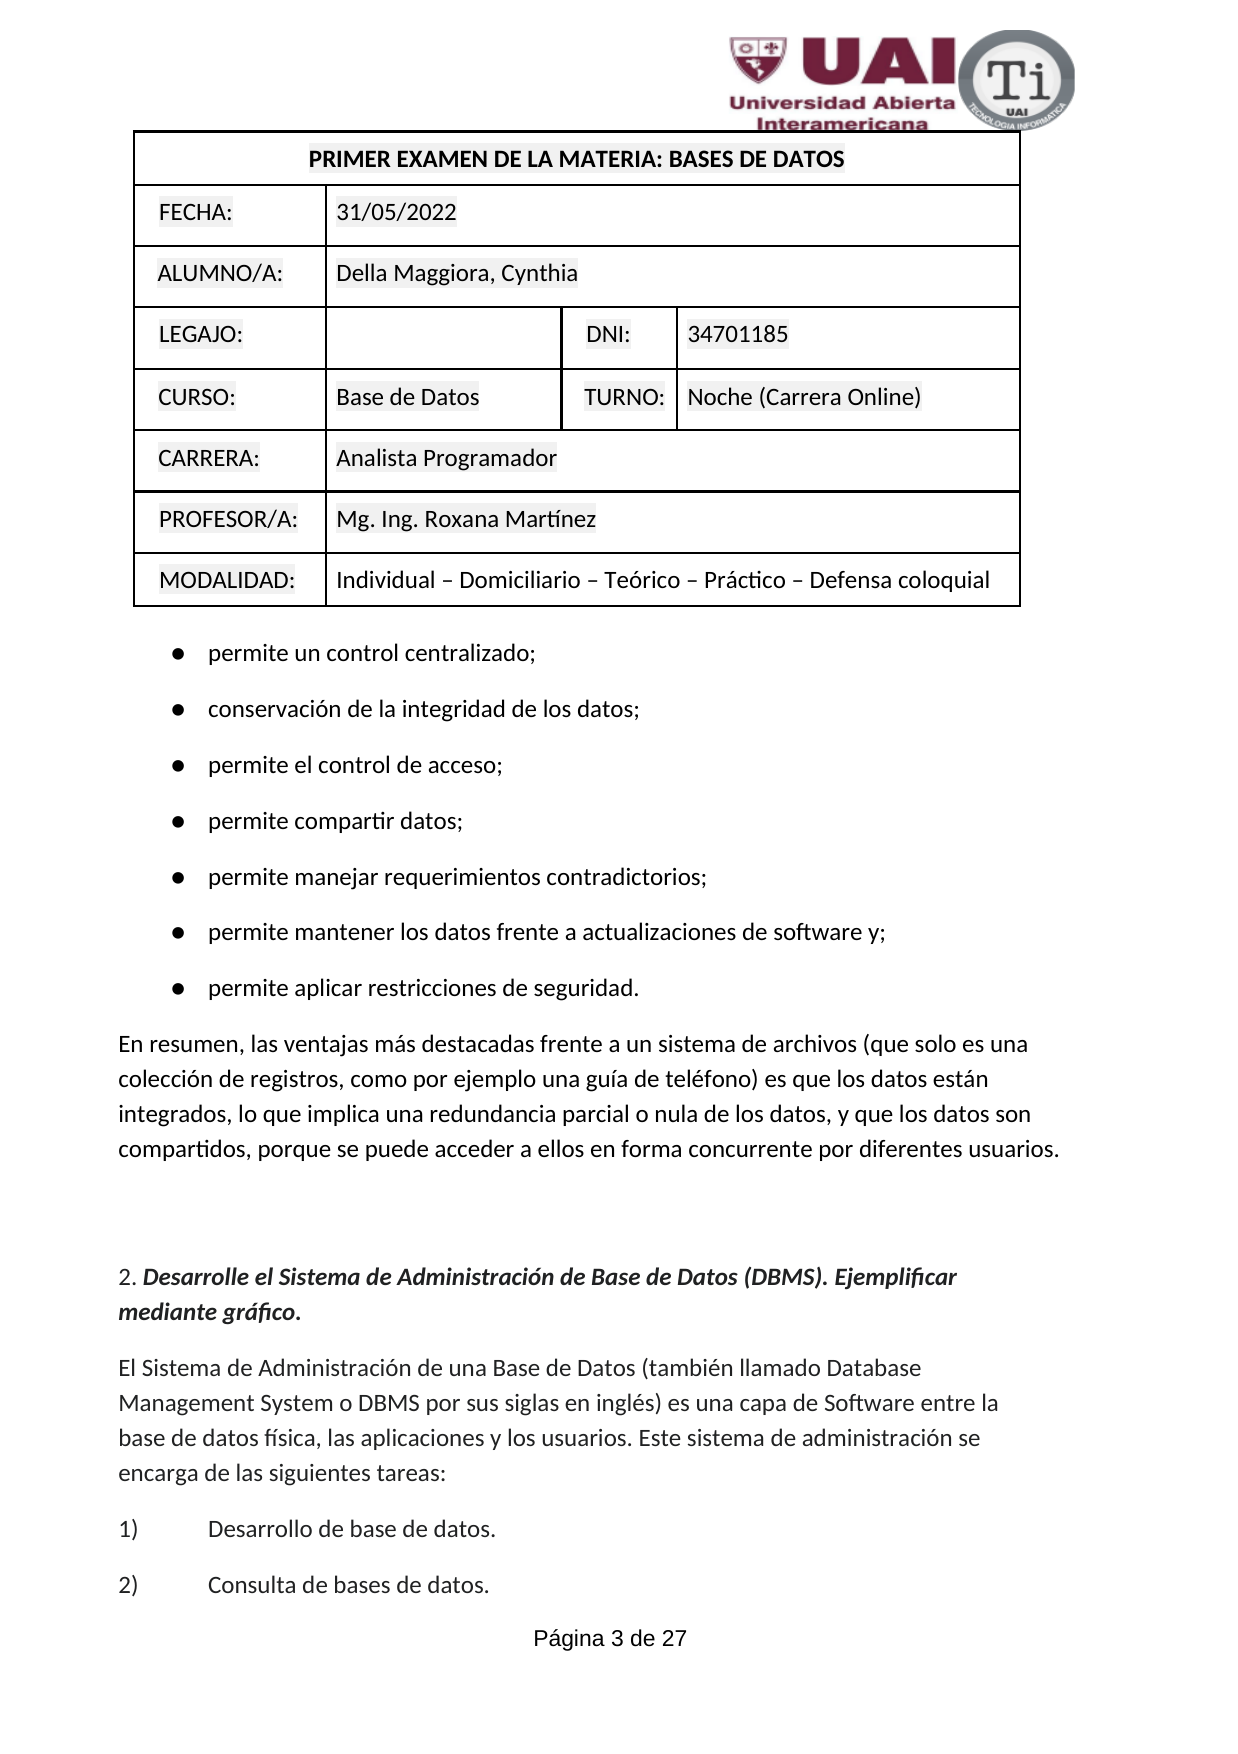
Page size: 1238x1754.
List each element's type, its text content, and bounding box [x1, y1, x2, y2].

list permite el control de acceso; [170, 749, 1081, 779]
list conservación de la integridad de los datos; [170, 693, 1081, 724]
text En resumen, las ventajas más destacadas frente a un sistema de archivos (que solo es una colección de registros, como por ejemplo una guía de teléfono) es que los datos están integrados, lo que implica una redundancia parcial o nula de los datos, y que los datos son compartidos, porque se puede acceder a ellos en forma concurrente por diferentes usuarios. [118, 1028, 1081, 1164]
text 2. Desarrolle el Sistema de Administración de Base de Datos (DBMS). Ejemplificar mediante gráfico. [118, 1261, 1038, 1327]
list permite compartir datos; [170, 805, 1081, 835]
list permite manejar requerimientos contradictorios; [170, 861, 1081, 891]
list Consulta de bases de datos. [118, 1569, 1038, 1599]
list permite un control centralizado; [170, 637, 1081, 668]
list permite aplicar restricciones de seguridad. [170, 972, 1081, 1003]
list Desarrollo de base de datos. [118, 1513, 1038, 1543]
text El Sistema de Administración de una Base de Datos (también llamado Database Management System o DBMS por sus siglas en inglés) es una capa de Software entre la base de datos física, las aplicaciones y los usuarios. Este sistema de administración se encarga de las siguientes tareas: [118, 1352, 1038, 1488]
list permite mantener los datos frente a actualizaciones de software y; [170, 916, 1081, 947]
picture [728, 30, 1075, 131]
